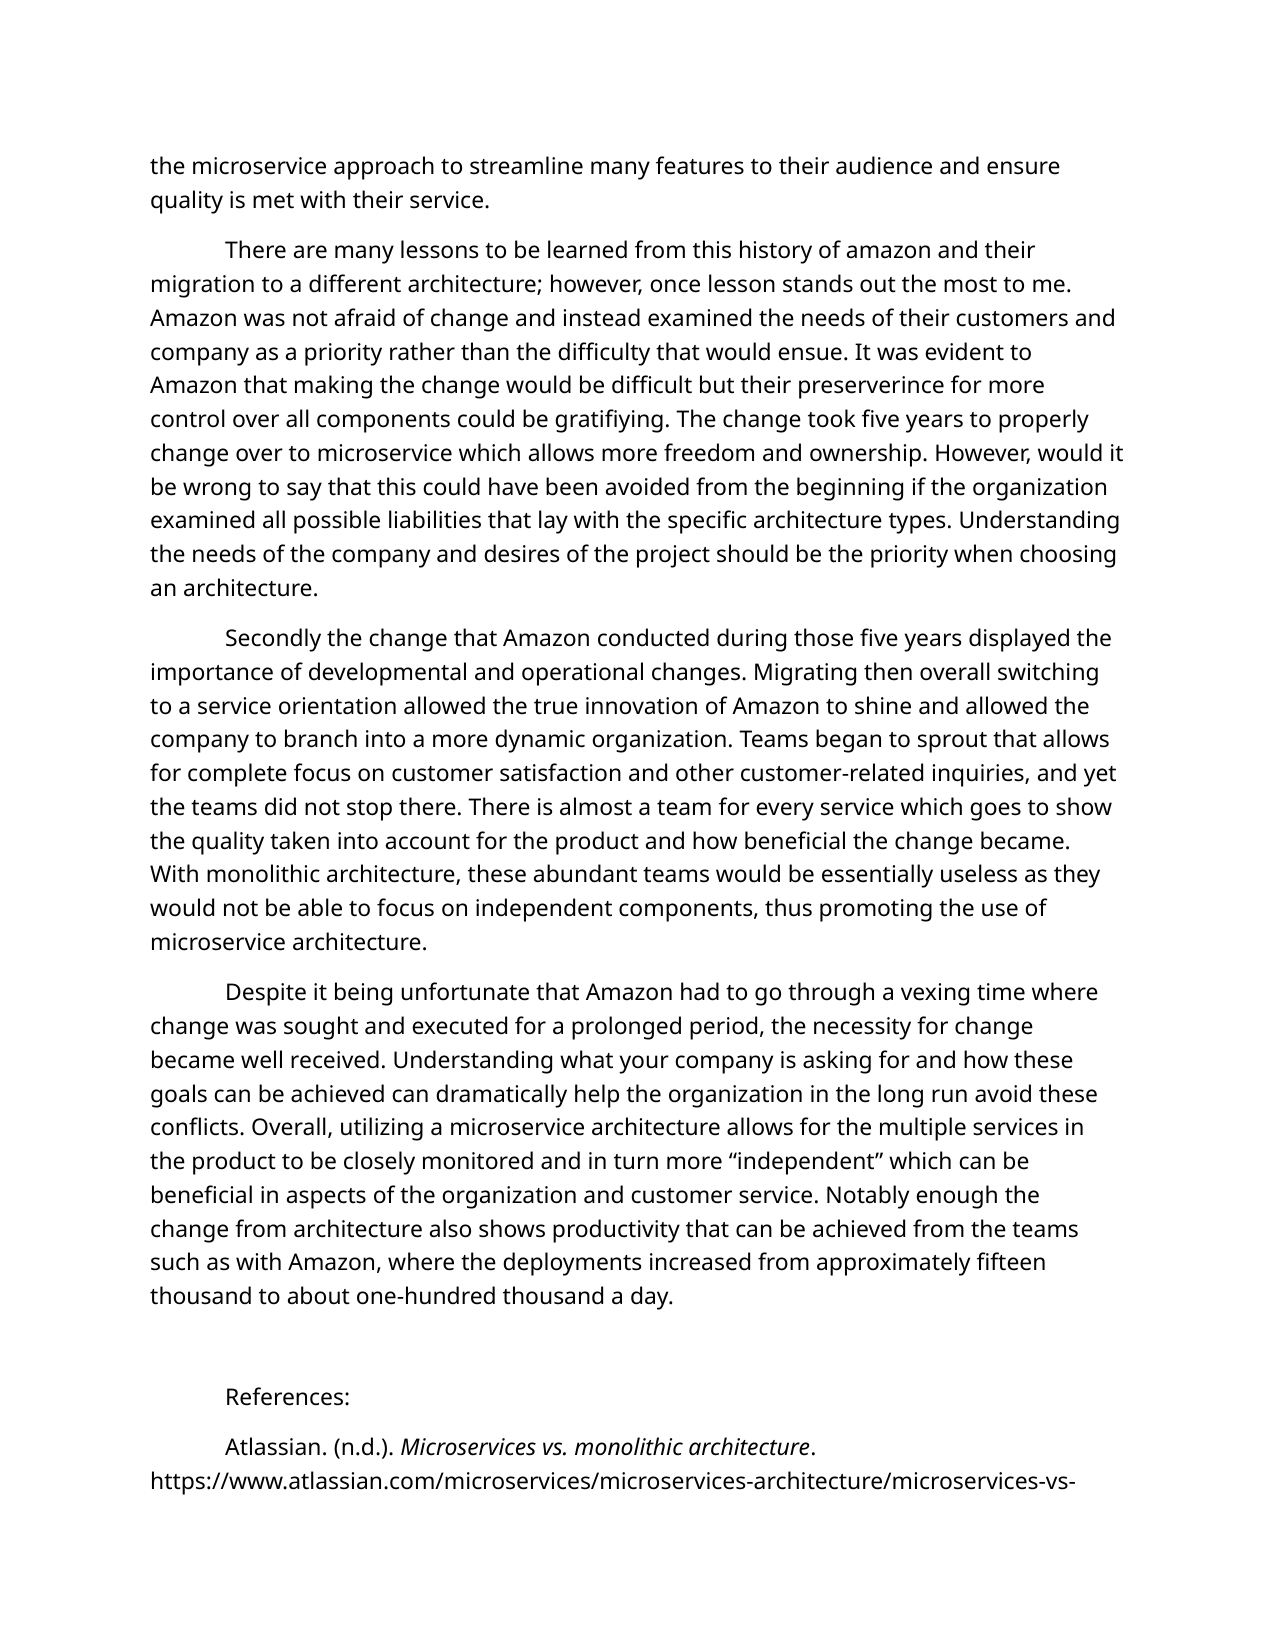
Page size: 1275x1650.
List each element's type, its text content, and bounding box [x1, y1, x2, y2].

text References: [150, 1381, 1125, 1412]
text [150, 1431, 1125, 1496]
text Despite it being unfortunate that Amazon had to go through a vexing time where change was sought and executed for a prolonged period, the necessity for change became well received. Understanding what your company is asking for and how these goals can be achieved can dramatically help the organization in the long run avoid these conflicts. Overall, utilizing a microservice architecture allows for the multiple services in the product to be closely monitored and in turn more “independent” which can be beneficial in aspects of the organization and customer service. Notably enough the change from architecture also shows productivity that can be achieved from the teams such as with Amazon, where the deployments increased from approximately fifteen thousand to about one-hundred thousand a day. [150, 976, 1125, 1311]
text There are many lessons to be learned from this history of amazon and their migration to a different architecture; however, once lesson stands out the most to me. Amazon was not afraid of change and instead examined the needs of their customers and company as a priority rather than the difficulty that would ensue. It was evident to Amazon that making the change would be difficult but their preserverince for more control over all components could be gratifiying. The change took five years to properly change over to microservice which allows more freedom and ownership. However, would it be wrong to say that this could have been avoided from the beginning if the organization examined all possible liabilities that lay with the specific architecture types. Understanding the needs of the company and desires of the project should be the priority when choosing an architecture. [150, 234, 1125, 603]
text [150, 150, 1125, 215]
text Secondly the change that Amazon conducted during those five years displayed the importance of developmental and operational changes. Migrating then overall switching to a service orientation allowed the true innovation of Amazon to shine and allowed the company to branch into a more dynamic organization. Teams began to sprout that allows for complete focus on customer satisfaction and other customer-related inquiries, and yet the teams did not stop there. There is almost a team for every service which goes to show the quality taken into account for the product and how beneficial the change became. With monolithic architecture, these abundant teams would be essentially useless as they would not be able to focus on independent components, thus promoting the use of microservice architecture. [150, 622, 1125, 957]
